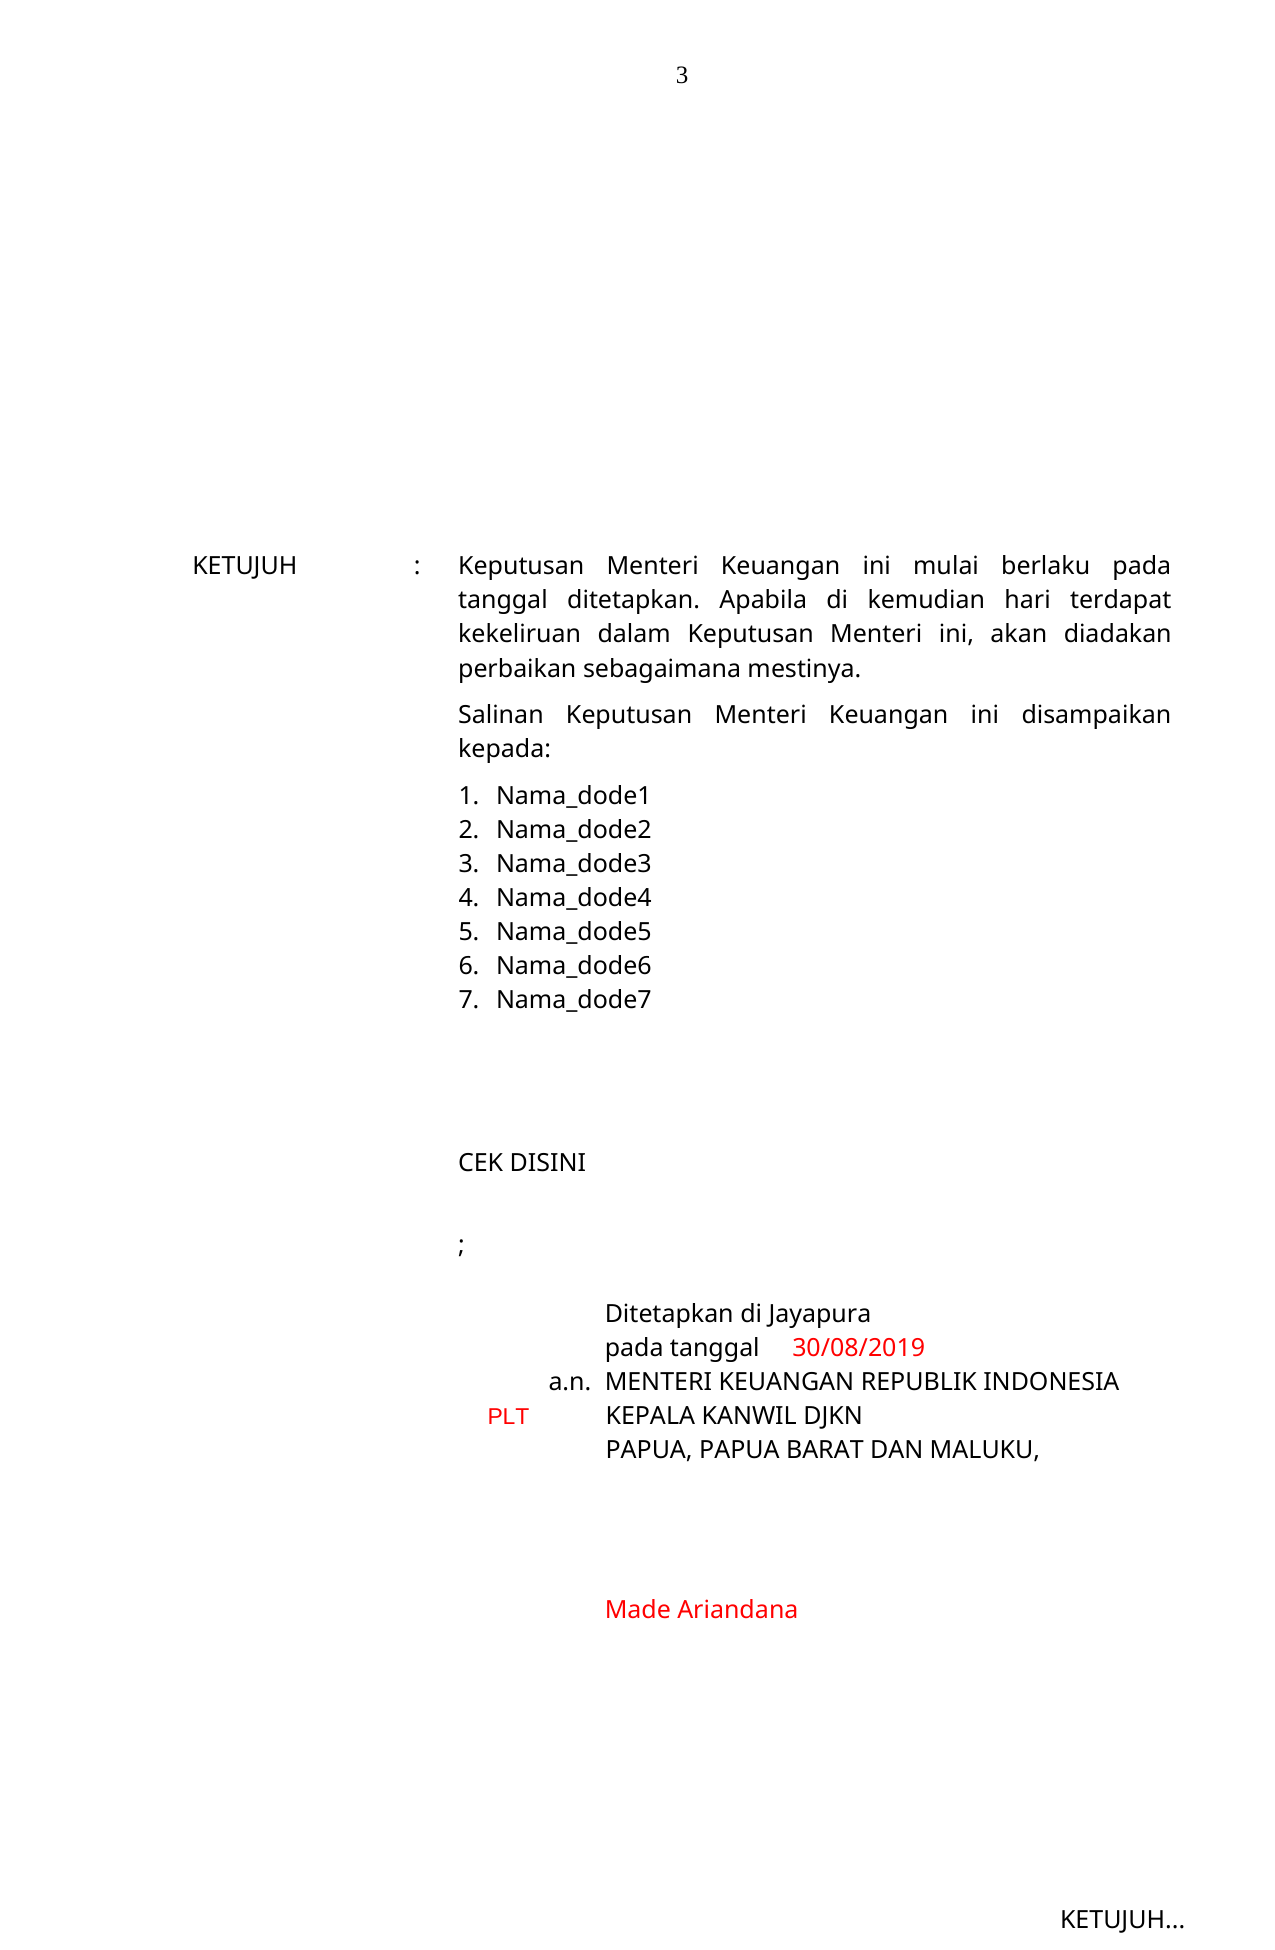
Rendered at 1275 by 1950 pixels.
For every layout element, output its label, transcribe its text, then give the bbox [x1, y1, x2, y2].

list Nama_dode2 [458, 811, 1172, 846]
list Nama_dode4 [458, 879, 1172, 914]
list Nama_dode5 [458, 914, 1172, 948]
list Nama_dode3 [458, 846, 1172, 879]
text CEK DISINI [192, 1145, 1172, 1179]
text Made Ariandana [192, 1591, 1172, 1626]
list Nama_dode6 [458, 948, 1172, 982]
text PAPUA, PAPUA BARAT DAN MALUKU, [104, 1432, 1172, 1466]
text KETUJUH : Keputusan Menteri Keuangan ini mulai berlaku pada tanggal ditetapkan. Apabila di kemudian hari terdapat kekeliruan dalam Keputusan Menteri ini, akan diadakan perbaikan sebagaimana mestinya. [192, 548, 1172, 684]
text PLT KEPALA KANWIL DJKN [1, 1398, 1172, 1432]
text Ditetapkan di Jayapura [192, 1296, 1172, 1329]
list Nama_dode7 [458, 982, 1172, 1016]
list Nama_dode1 [458, 777, 1172, 811]
text pada tanggal 30/08/2019 [192, 1329, 1172, 1364]
text Salinan Keputusan Menteri Keuangan ini disampaikan kepada: [192, 697, 1172, 765]
text ; [192, 1226, 1172, 1261]
text a.n. MENTERI KEUANGAN REPUBLIK INDONESIA [192, 1364, 1172, 1398]
